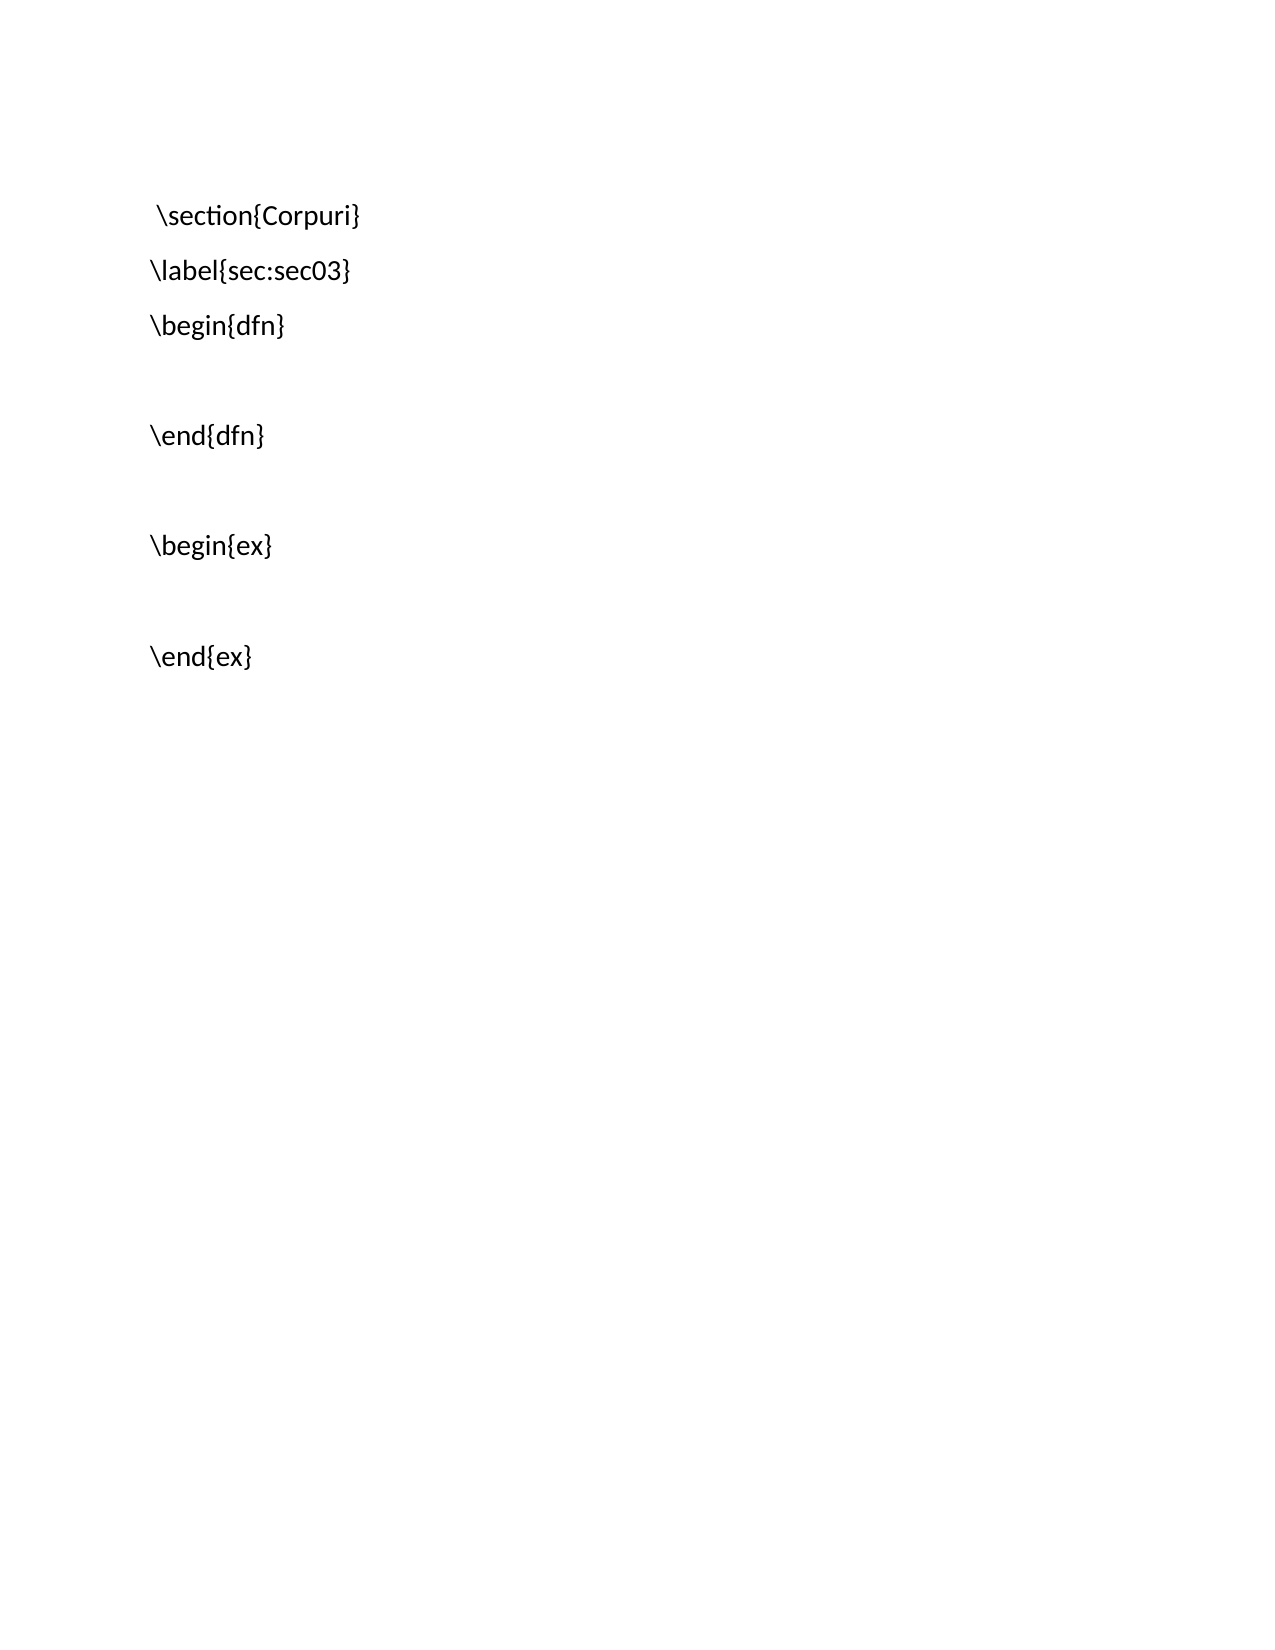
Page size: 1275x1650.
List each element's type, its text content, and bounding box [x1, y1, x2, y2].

text \label{sec:sec03} [150, 252, 1125, 288]
text \end{dfn} [150, 417, 1125, 453]
text \section{Corpuri} [150, 197, 1125, 232]
text \end{ex} [150, 638, 1125, 673]
text \begin{dfn} [150, 307, 1125, 343]
text \begin{ex} [150, 527, 1125, 563]
